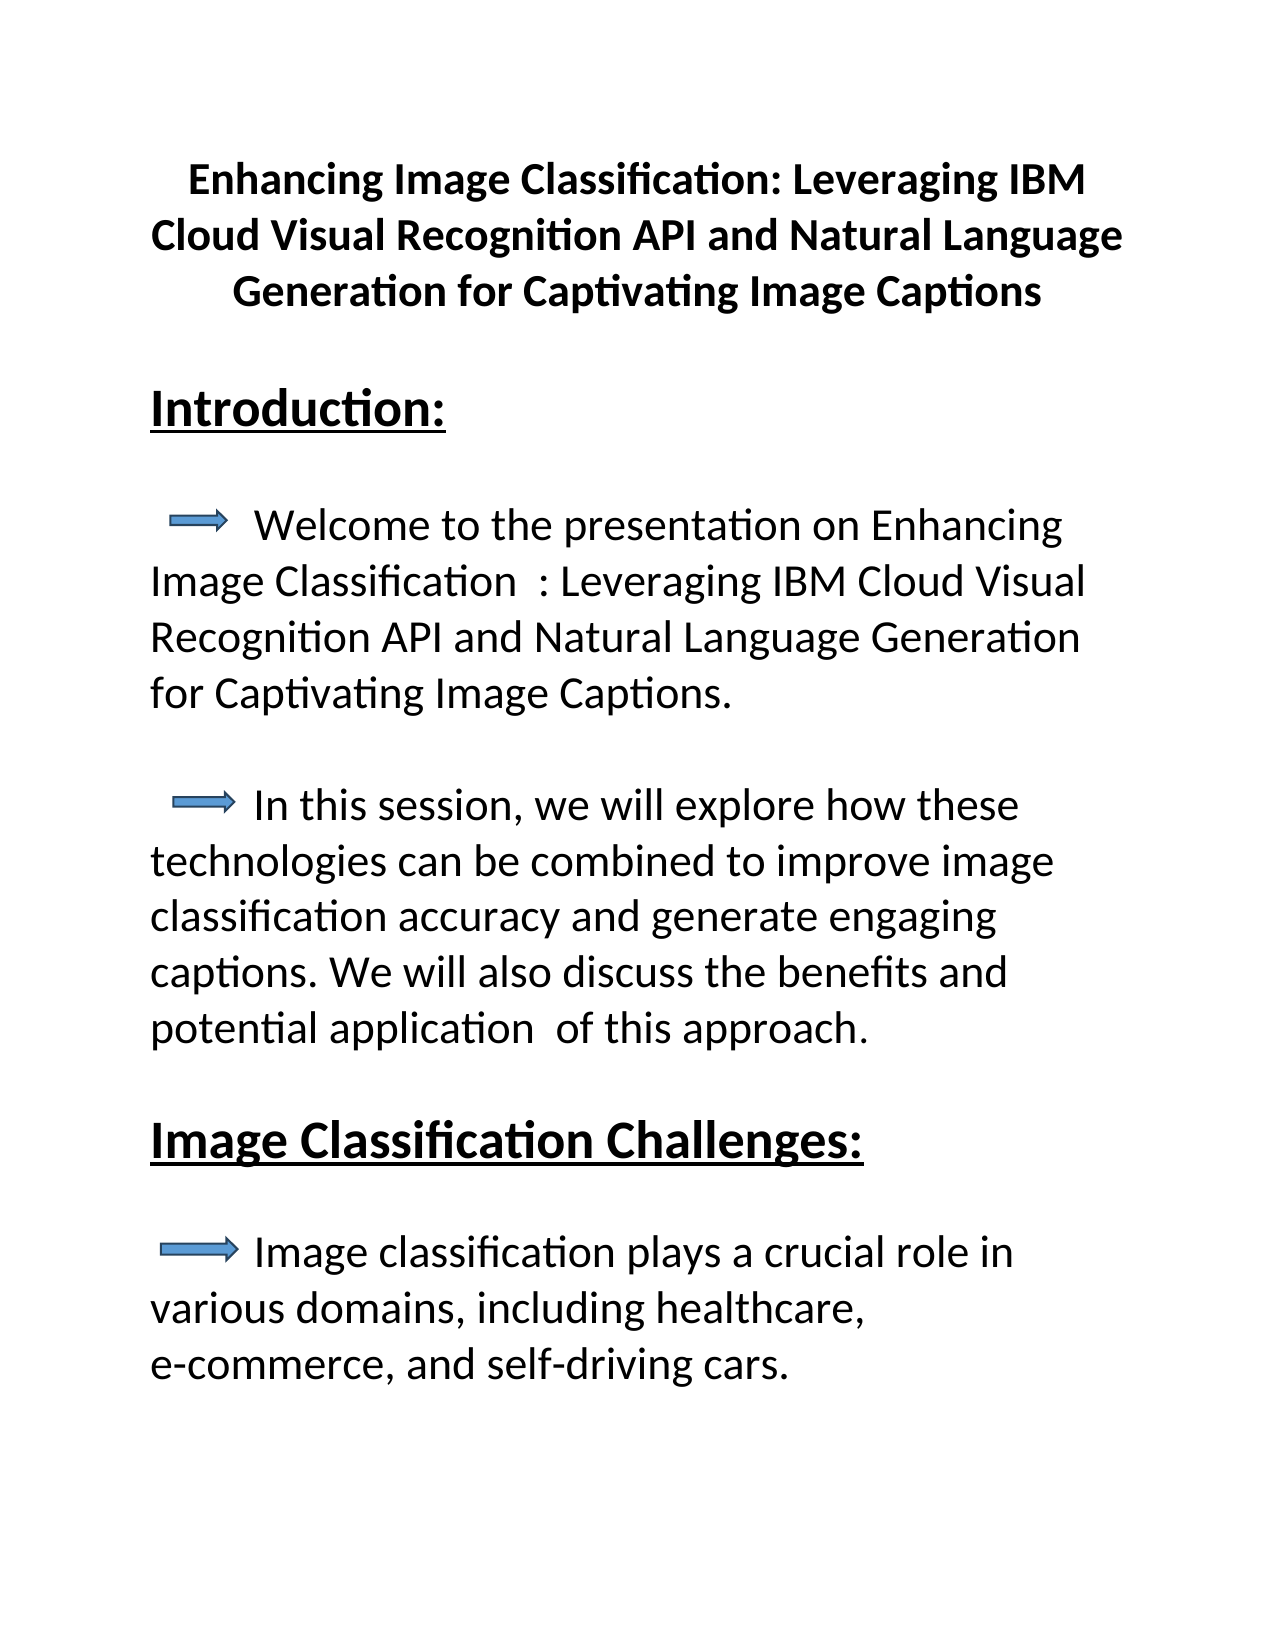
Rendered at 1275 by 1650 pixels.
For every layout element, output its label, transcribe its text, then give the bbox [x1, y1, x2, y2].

text Image classification plays a crucial role in various domains, including healthcare, [150, 1223, 1125, 1335]
text Image Classification Challenges: [150, 1106, 1125, 1172]
text Enhancing Image Classification: Leveraging IBM [150, 150, 1125, 206]
text In this session, we will explore how these technologies can be combined to improve image classification accuracy and generate engaging captions. We will also discuss the benefits and potential application of this approach. [150, 776, 1125, 1055]
text e-commerce, and self-driving cars. [150, 1335, 1125, 1391]
text Generation for Captivating Image Captions [150, 262, 1125, 318]
text Introduction: [150, 374, 1125, 440]
text Welcome to the presentation on Enhancing Image Classification : Leveraging IBM Cloud Visual Recognition API and Natural Language Generation for Captivating Image Captions. [150, 496, 1125, 719]
text Cloud Visual Recognition API and Natural Language [150, 206, 1125, 262]
